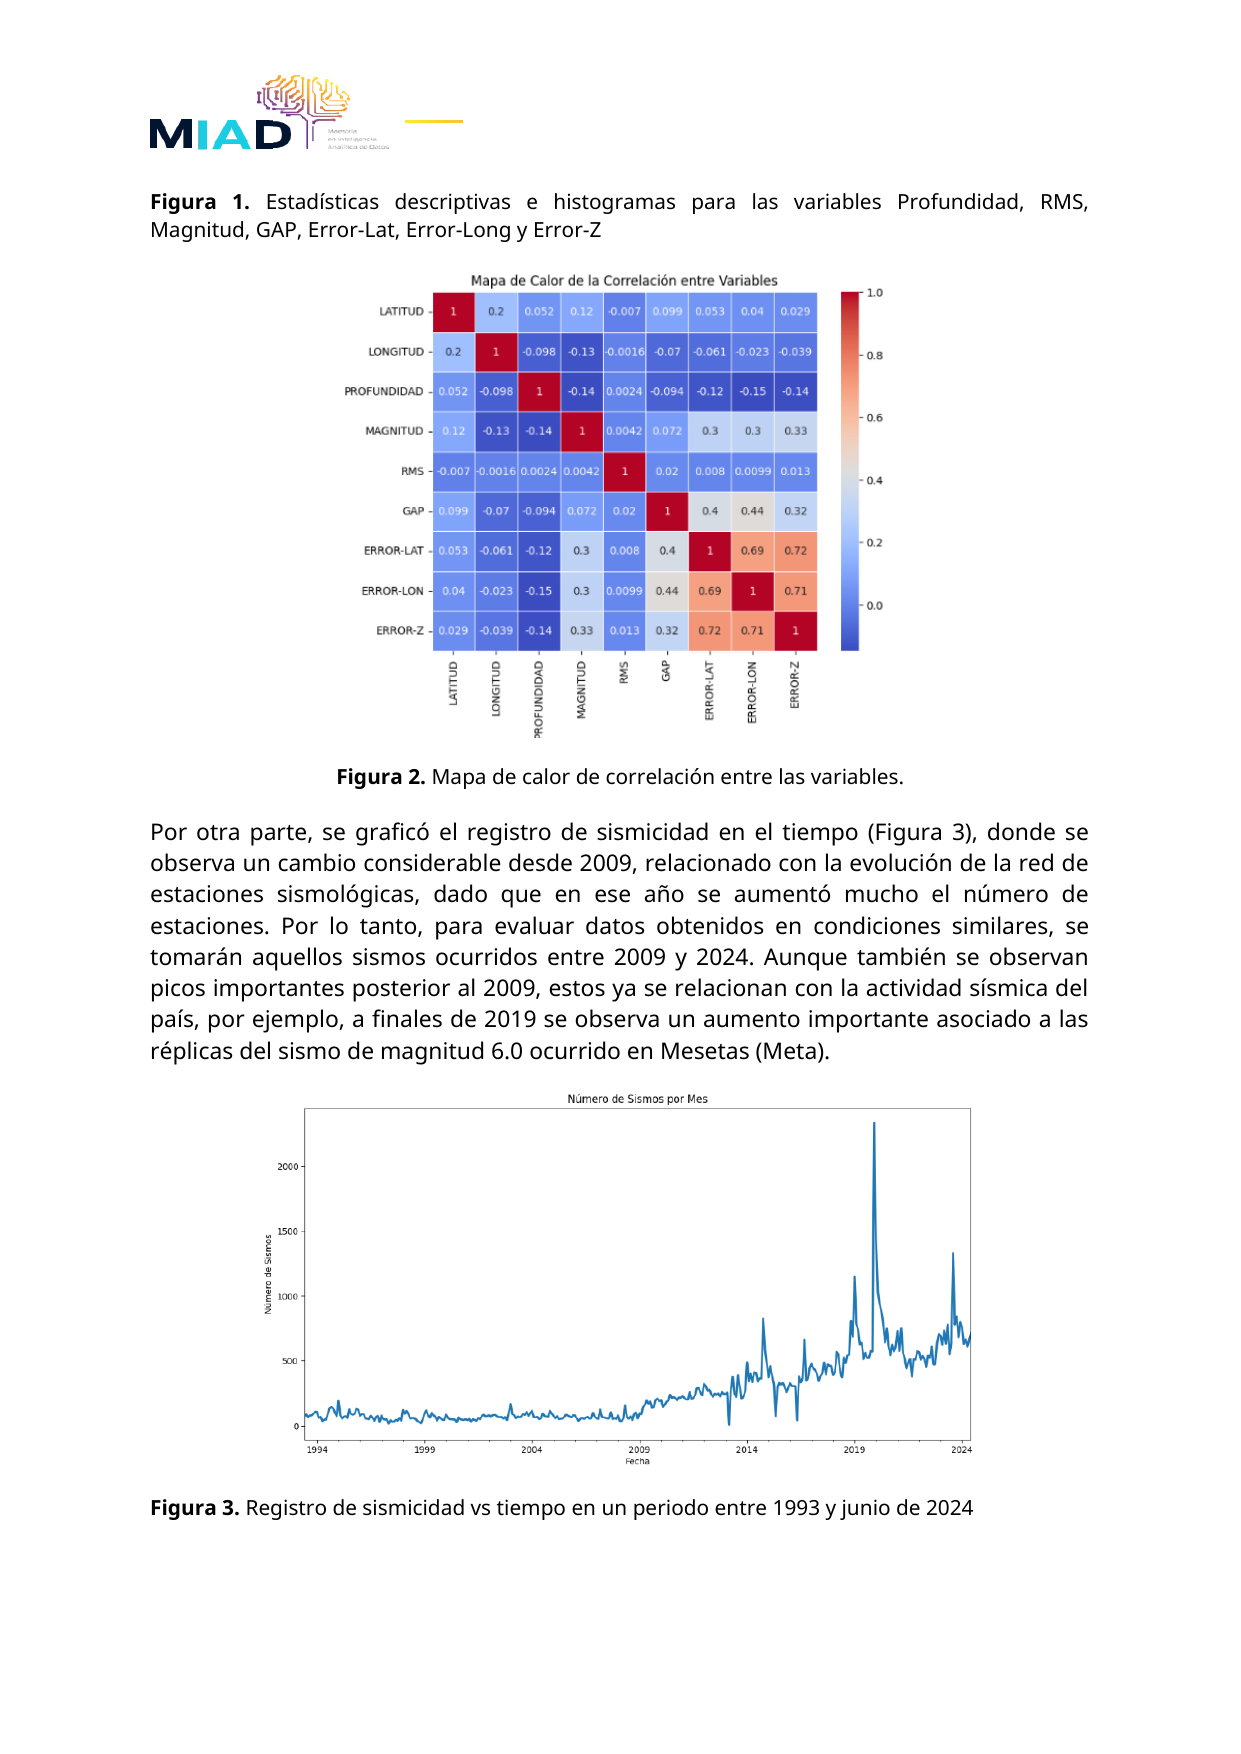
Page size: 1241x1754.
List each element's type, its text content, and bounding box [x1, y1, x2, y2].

text Figura 2. Mapa de calor de correlación entre las variables. [150, 762, 1090, 791]
text Figura 1. Estadísticas descriptivas e histogramas para las variables Profundidad, RMS, Magnitud, GAP, Error-Lat, Error-Long y Error-Z [150, 187, 1090, 244]
picture [260, 1091, 980, 1468]
text Figura 3. Registro de sismicidad vs tiempo en un periodo entre 1993 y junio de 2024 [150, 1493, 1090, 1521]
picture [343, 268, 897, 738]
picture [150, 75, 463, 153]
text Por otra parte, se graficó el registro de sismicidad en el tiempo (Figura 3), donde se observa un cambio considerable desde 2009, relacionado con la evolución de la red de estaciones sismológicas, dado que en ese año se aumentó mucho el número de estaciones. Por lo tanto, para evaluar datos obtenidos en condiciones similares, se tomarán aquellos sismos ocurridos entre 2009 y 2024. Aunque también se observan picos importantes posterior al 2009, estos ya se relacionan con la actividad sísmica del país, por ejemplo, a finales de 2019 se observa un aumento importante asociado a las réplicas del sismo de magnitud 6.0 ocurrido en Mesetas (Meta). [150, 816, 1090, 1066]
